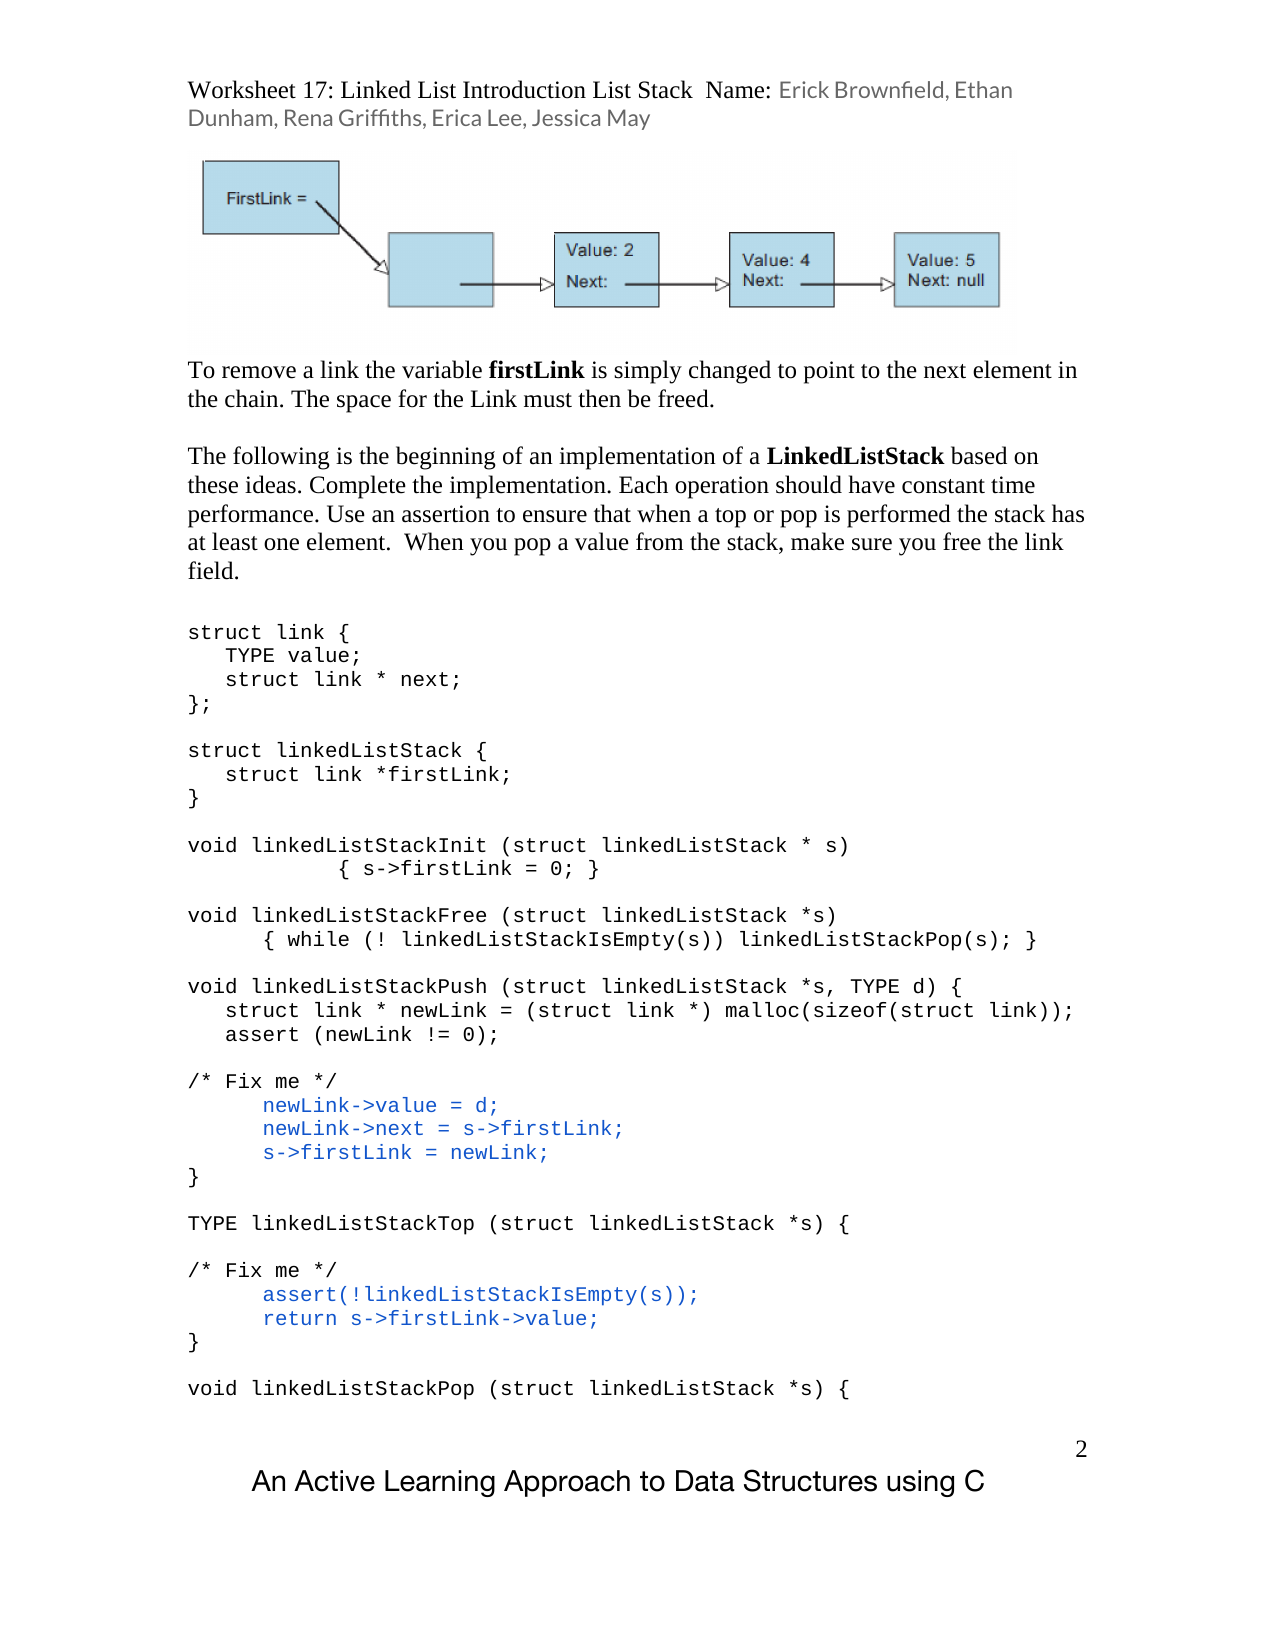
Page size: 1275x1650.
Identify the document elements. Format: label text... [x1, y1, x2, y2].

text /* Fix me */ [187, 1260, 1087, 1284]
text void linkedListStackPush (struct linkedListStack *s, TYPE d) { [187, 976, 1087, 1000]
text } [187, 1166, 1087, 1189]
text void linkedListStackInit (struct linkedListStack * s) [187, 834, 1087, 858]
text return s->firstLink->value; [187, 1307, 1087, 1331]
text void linkedListStackFree (struct linkedListStack *s) [187, 906, 1087, 929]
text assert (newLink != 0); [187, 1024, 1087, 1047]
text void linkedListStackPop (struct linkedListStack *s) { [187, 1378, 1087, 1402]
text }; [187, 693, 1087, 716]
text { while (! linkedListStackIsEmpty(s)) linkedListStackPop(s); } [187, 929, 1087, 953]
text struct link { [187, 622, 1087, 645]
text TYPE linkedListStackTop (struct linkedListStack *s) { [187, 1213, 1087, 1237]
text { s->firstLink = 0; } [262, 858, 1087, 882]
text struct linkedListStack { [187, 740, 1087, 764]
text newLink->next = s->firstLink; [187, 1118, 1087, 1142]
text assert(!linkedListStackIsEmpty(s)); [187, 1284, 1087, 1307]
text /* Fix me */ [187, 1071, 1087, 1095]
text } [187, 787, 1087, 811]
text s->firstLink = newLink; [187, 1142, 1087, 1166]
text newLink->value = d; [187, 1095, 1087, 1118]
text struct link * next; [187, 669, 1087, 693]
text } [187, 1331, 1087, 1355]
text The following is the beginning of an implementation of a LinkedListStack based on these ideas. Complete the implementation. Each operation should have constant time performance. Use an assertion to ensure that when a top or pop is performed the stack has at least one element. When you pop a value from the stack, make sure you free the link field. [187, 441, 1087, 585]
text struct link *firstLink; [187, 764, 1087, 787]
text TYPE value; [187, 645, 1087, 669]
text To remove a link the variable firstLink is simply changed to point to the next element in the chain. The space for the Link must then be freed. [187, 355, 1087, 412]
picture [187, 150, 1017, 355]
text struct link * newLink = (struct link *) malloc(sizeof(struct link)); [187, 1000, 1087, 1024]
